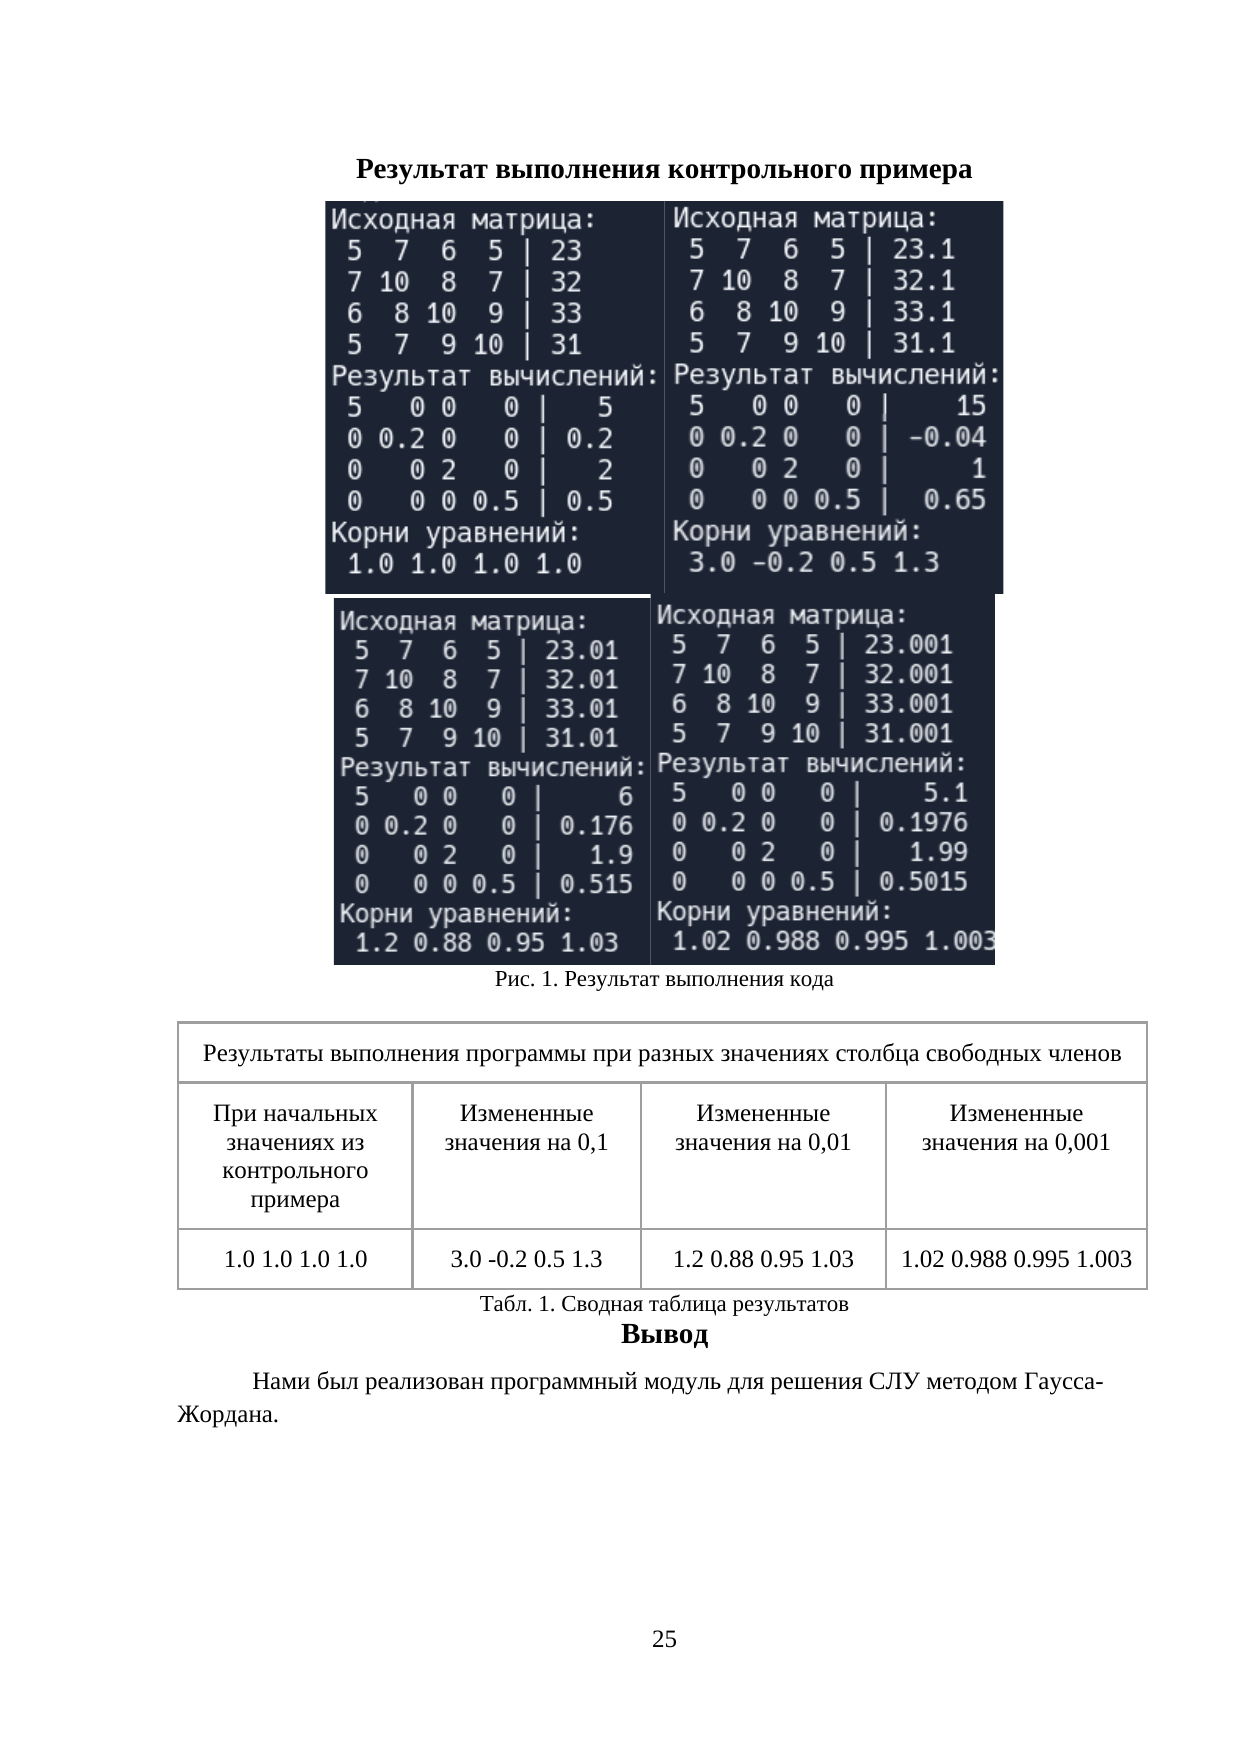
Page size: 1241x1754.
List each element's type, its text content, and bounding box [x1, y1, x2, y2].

table_cell Измененные значения на 0,01 [642, 1084, 885, 1228]
table_cell 1.0 1.0 1.0 1.0 [179, 1230, 411, 1288]
text Нами был реализован программный модуль для решения СЛУ методом Гаусса-Жордана. [177, 1366, 1152, 1428]
table_cell 1.02 0.988 0.995 1.003 [887, 1230, 1146, 1288]
table_cell Измененные значения на 0,001 [887, 1084, 1146, 1228]
table_cell Измененные значения на 0,1 [414, 1084, 640, 1228]
table_cell При начальных значениях из контрольного примера [179, 1084, 411, 1228]
subtitle Вывод [177, 1316, 1152, 1350]
picture [325, 201, 1004, 965]
text Табл. 1. Сводная таблица результатов [177, 1290, 1152, 1316]
text Рис. 1. Результат выполнения кода [177, 965, 1152, 991]
subtitle Результат выполнения контрольного примера [177, 151, 1152, 185]
table_cell 1.2 0.88 0.95 1.03 [642, 1230, 885, 1288]
table_cell 3.0 -0.2 0.5 1.3 [414, 1230, 640, 1288]
table_header Результаты выполнения программы при разных значениях столбца свободных членов [179, 1024, 1146, 1081]
